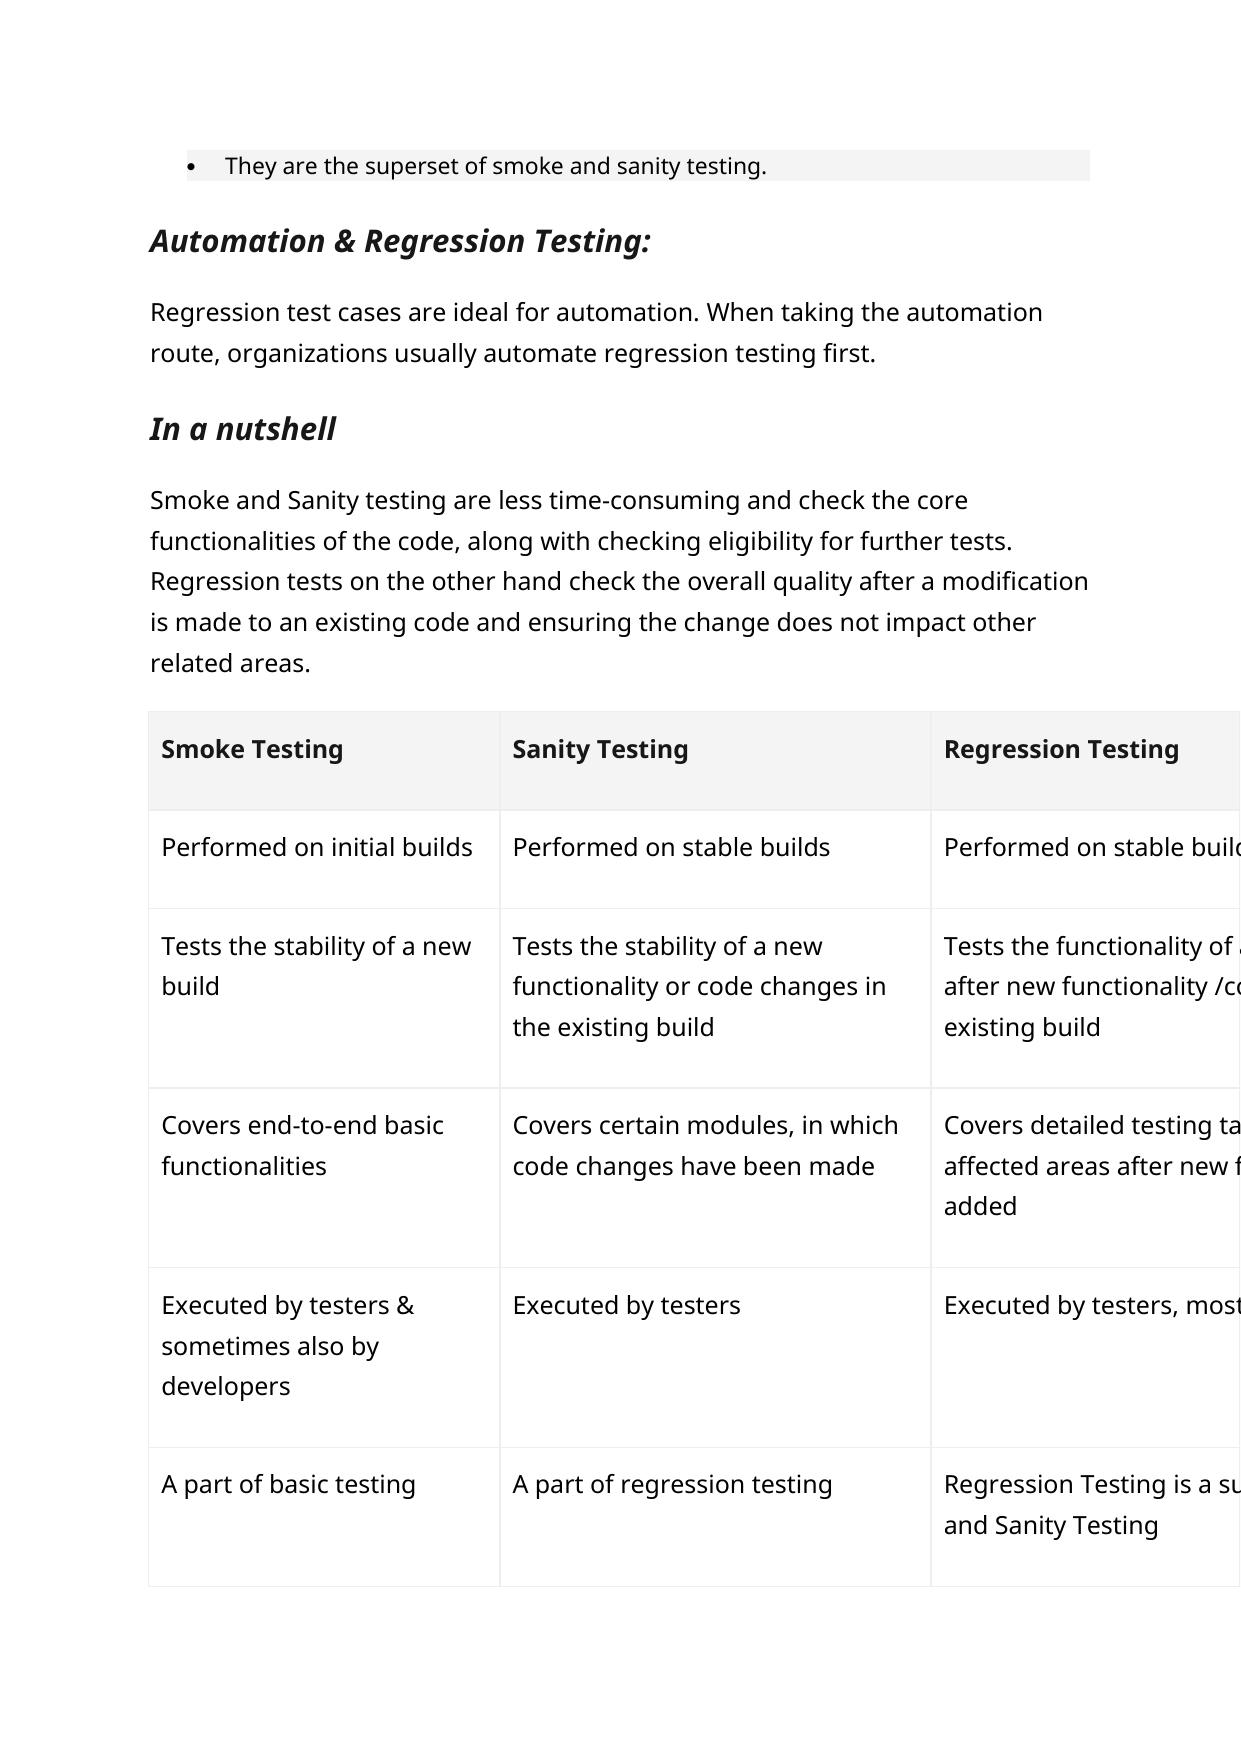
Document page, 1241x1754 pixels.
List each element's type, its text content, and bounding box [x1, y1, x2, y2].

table_cell Performed on stable builds [501, 811, 930, 907]
subtitle Automation & Regression Testing: [150, 219, 1090, 261]
table_header Smoke Testing [149, 712, 499, 809]
table_header Sanity Testing [501, 712, 930, 809]
table_cell A part of regression testing [501, 1448, 930, 1586]
table_cell Executed by testers & sometimes also by developers [149, 1268, 499, 1447]
table_cell Covers end-to-end basic functionalities [149, 1089, 499, 1267]
table_cell Tests the stability of a new build [149, 909, 499, 1087]
text Regression test cases are ideal for automation. When taking the automation route, organizations usually automate regression testing first. [150, 288, 1090, 369]
table_cell Executed by testers, mostly via automation [932, 1268, 1239, 1447]
table_cell A part of basic testing [149, 1448, 499, 1586]
table_cell Tests the stability of a new functionality or code changes in the existing build [501, 909, 930, 1087]
list They are the superset of smoke and sanity testing. [187, 150, 1090, 181]
table_cell Tests the functionality of all affected areas after new functionality /code changes in the existing build [932, 909, 1239, 1087]
table_cell Performed on stable builds [932, 811, 1239, 907]
text Smoke and Sanity testing are less time-consuming and check the core functionalities of the code, along with checking eligibility for further tests. Regression tests on the other hand check the overall quality after a modification is made to an existing code and ensuring the change does not impact other related areas. [150, 476, 1090, 679]
table_cell Covers certain modules, in which code changes have been made [501, 1089, 930, 1267]
table_cell Covers detailed testing targeting all the affected areas after new functionalities are added [932, 1089, 1239, 1267]
subtitle In a nutshell [150, 407, 1090, 449]
table_cell Regression Testing is a superset of Smoke and Sanity Testing [932, 1448, 1239, 1586]
table_cell Executed by testers [501, 1268, 930, 1447]
table_cell Performed on initial builds [149, 811, 499, 907]
table_header Regression Testing [932, 712, 1239, 809]
